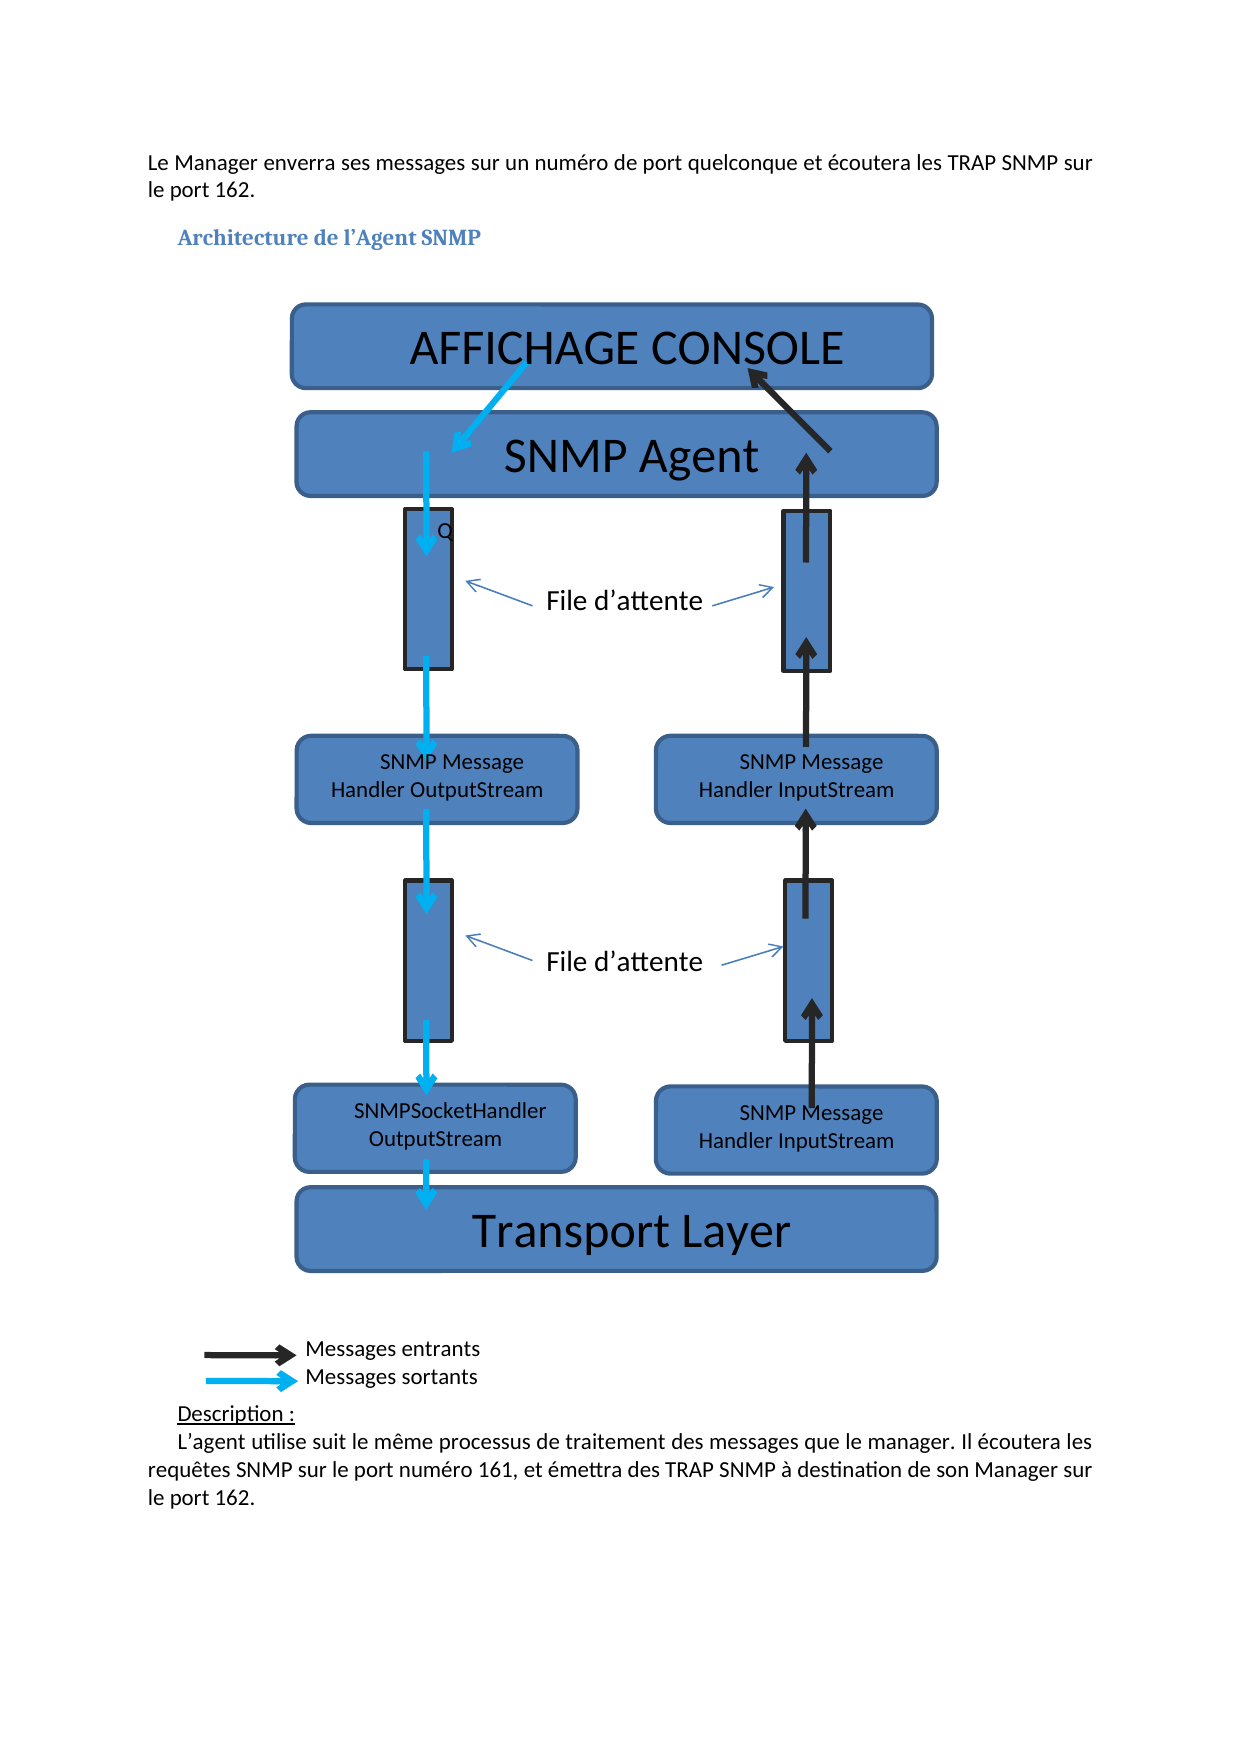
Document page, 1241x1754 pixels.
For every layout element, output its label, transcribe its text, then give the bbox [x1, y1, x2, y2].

text Le Manager enverra ses messages sur un numéro de port quelconque et écoutera les TRAP SNMP sur le port 162. [148, 148, 1093, 204]
text Description : [148, 1399, 1093, 1427]
text L’agent utilise suit le même processus de traitement des messages que le manager. Il écoutera les requêtes SNMP sur le port numéro 161, et émettra des TRAP SNMP à destination de son Manager sur le port 162. [148, 1427, 1093, 1511]
subtitle Architecture de l’Agent SNMP [148, 224, 1093, 251]
